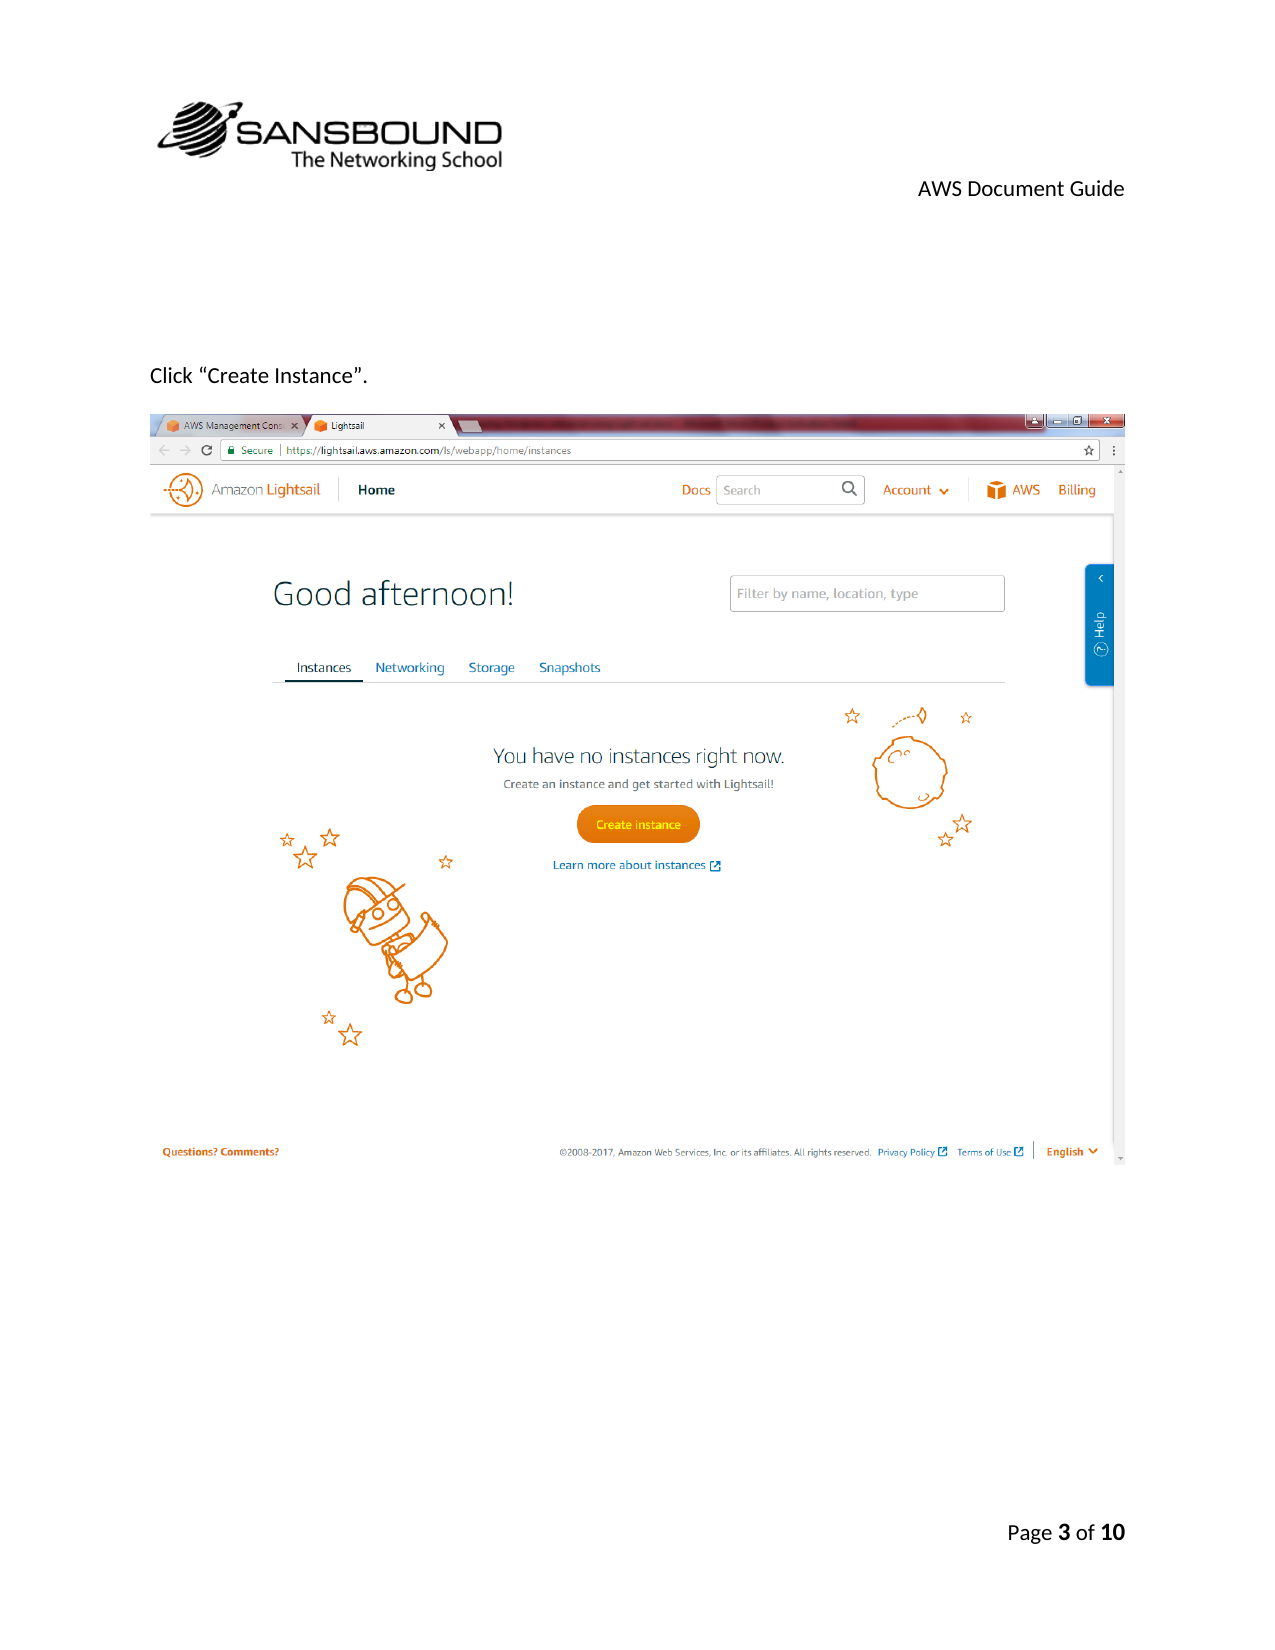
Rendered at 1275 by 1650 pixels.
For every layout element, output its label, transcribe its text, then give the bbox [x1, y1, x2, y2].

picture [150, 75, 514, 197]
picture [150, 414, 1125, 1165]
text Click “Create Instance”. [150, 361, 1125, 389]
